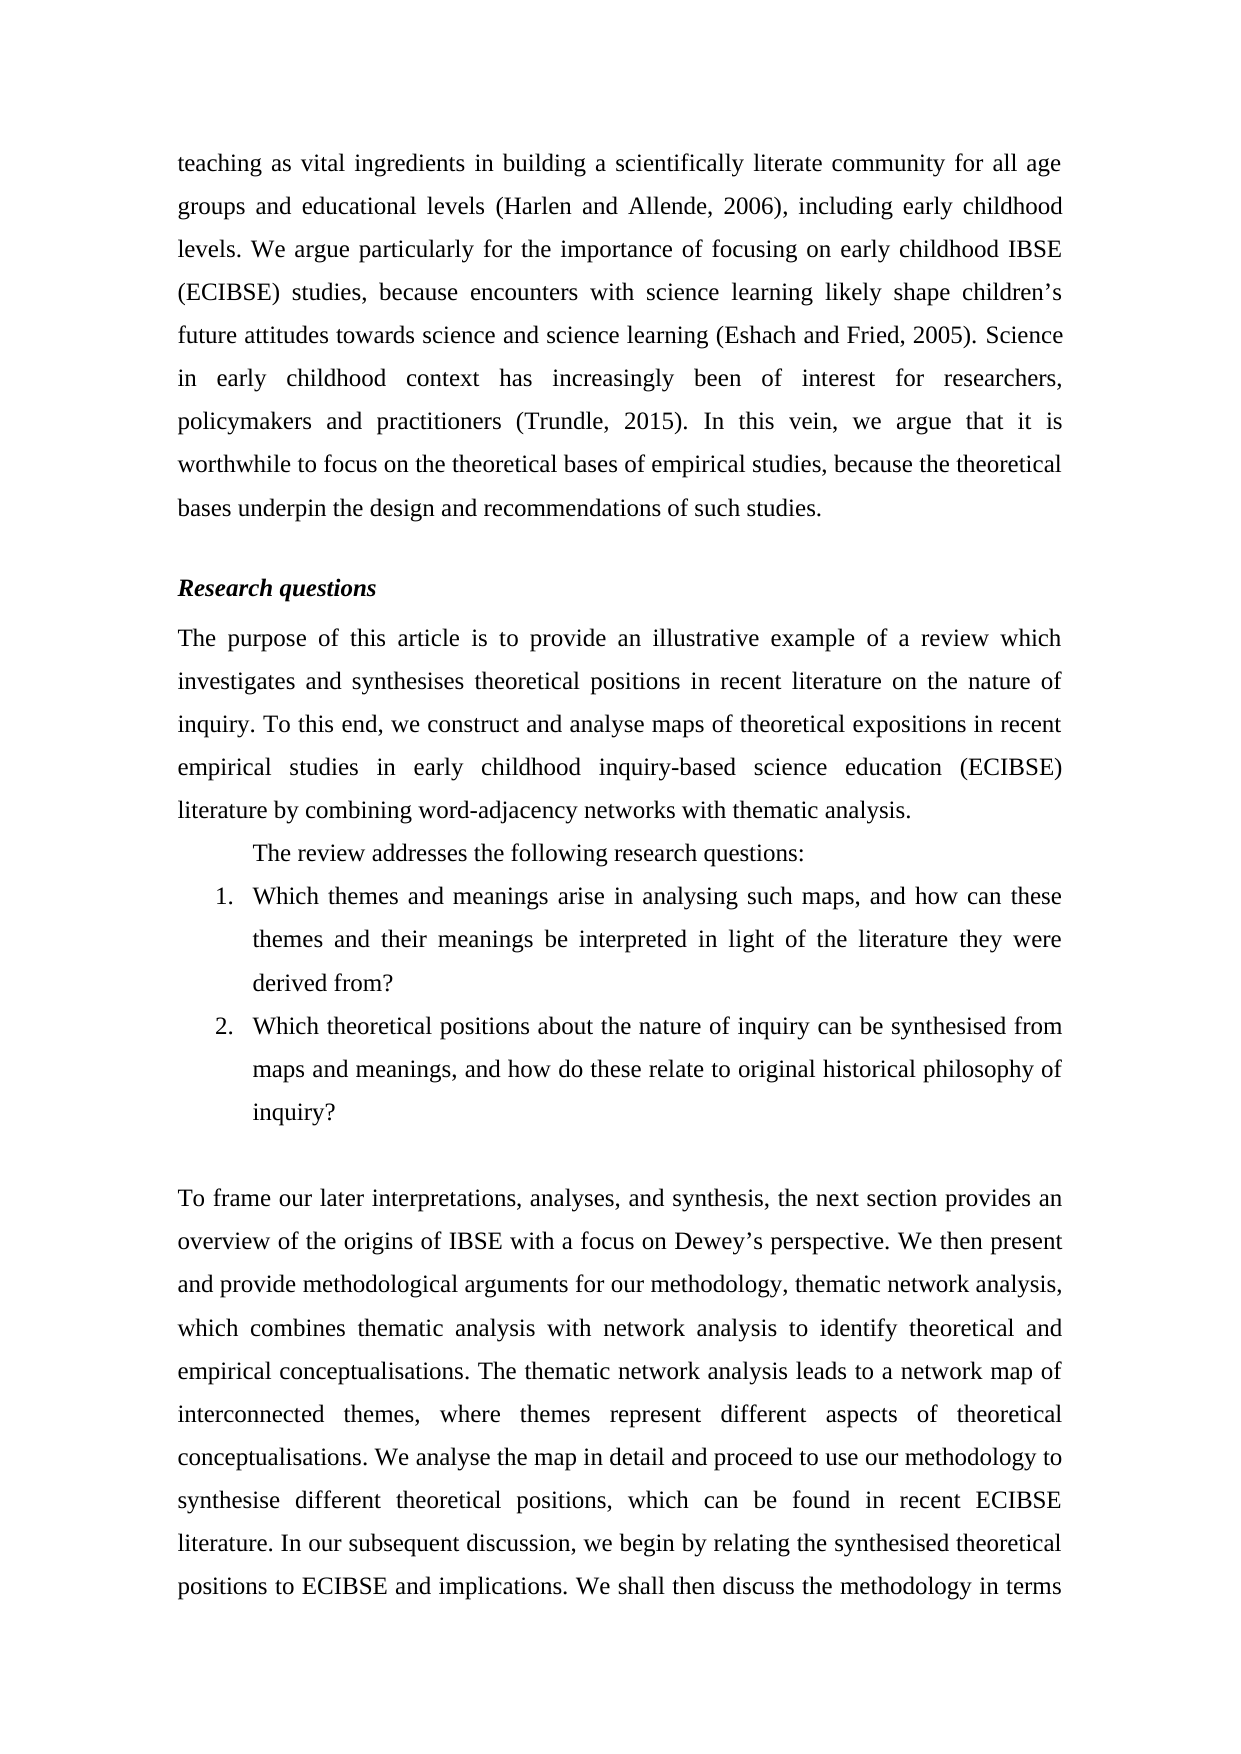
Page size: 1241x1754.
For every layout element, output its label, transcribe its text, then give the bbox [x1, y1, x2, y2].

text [177, 148, 1063, 521]
text The review addresses the following research questions: [177, 838, 1063, 867]
list Which theoretical positions about the nature of inquiry can be synthesised from maps and meanings, and how do these relate to original historical philosophy of inquiry? [215, 1011, 1063, 1126]
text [177, 1183, 1063, 1600]
list Which themes and meanings arise in analysing such maps, and how can these themes and their meanings be interpreted in light of the literature they were derived from? [215, 881, 1063, 996]
text The purpose of this article is to provide an illustrative example of a review which investigates and synthesises theoretical positions in recent literature on the nature of inquiry. To this end, we construct and analyse maps of theoretical expositions in recent empirical studies in early childhood inquiry-based science education (ECIBSE) literature by combining word-adjacency networks with thematic analysis. [177, 623, 1063, 824]
subtitle Research questions [177, 573, 1004, 602]
